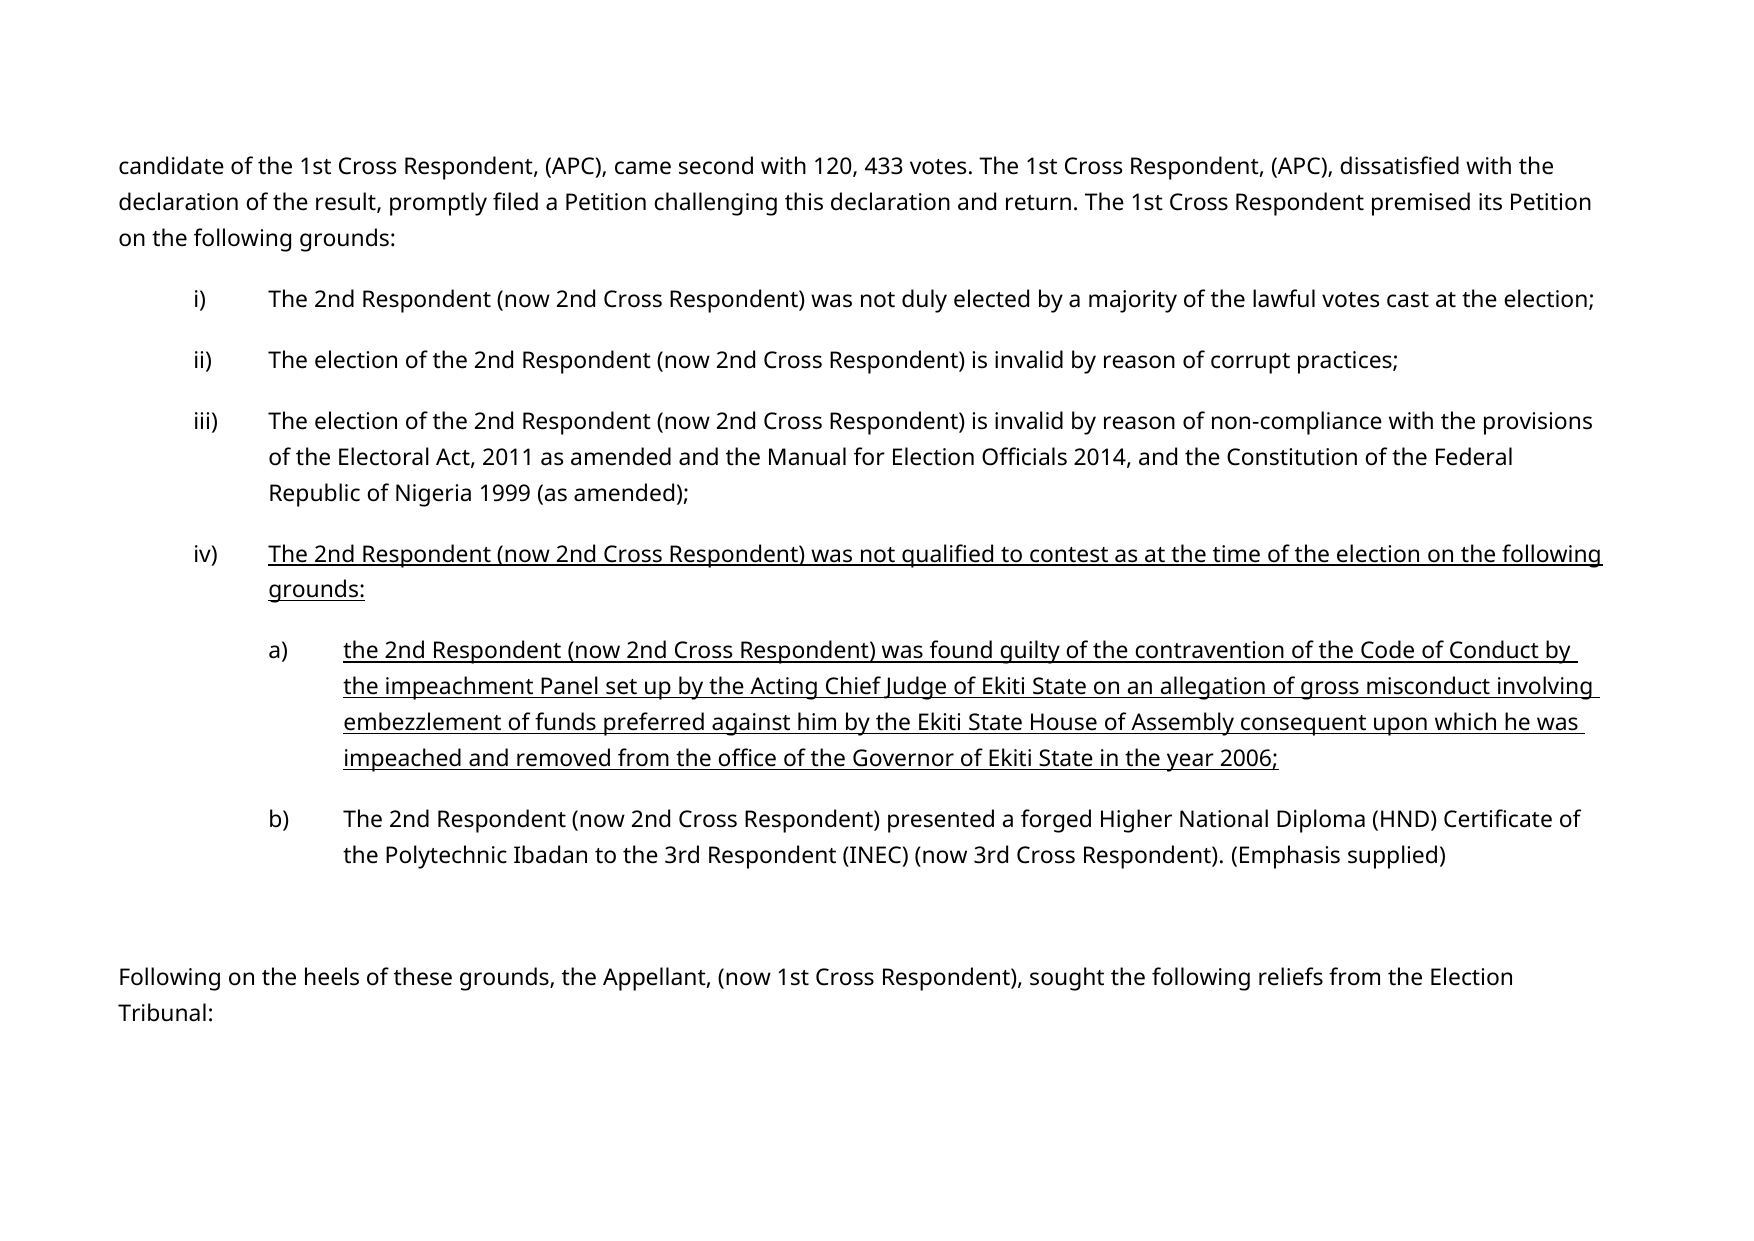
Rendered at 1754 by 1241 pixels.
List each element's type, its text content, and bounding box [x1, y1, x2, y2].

text iv) The 2nd Respondent (now 2nd Cross Respondent) was not qualified to contest as at the time of the election on the following grounds: [193, 537, 1604, 605]
text ii) The election of the 2nd Respondent (now 2nd Cross Respondent) is invalid by reason of corrupt practices; [193, 344, 1604, 375]
text Following on the heels of these grounds, the Appellant, (now 1st Cross Respondent), sought the following reliefs from the Election Tribunal: [118, 961, 1604, 1028]
text i) The 2nd Respondent (now 2nd Cross Respondent) was not duly elected by a majority of the lawful votes cast at the election; [193, 283, 1604, 314]
text iii) The election of the 2nd Respondent (now 2nd Cross Respondent) is invalid by reason of non-compliance with the provisions of the Electoral Act, 2011 as amended and the Manual for Election Officials 2014, and the Constitution of the Federal Republic of Nigeria 1999 (as amended); [193, 405, 1604, 508]
text a) the 2nd Respondent (now 2nd Cross Respondent) was found guilty of the contravention of the Code of Conduct by the impeachment Panel set up by the Acting Chief Judge of Ekiti State on an allegation of gross misconduct involving embezzlement of funds preferred against him by the Ekiti State House of Assembly consequent upon which he was impeached and removed from the office of the Governor of Ekiti State in the year 2006; [268, 634, 1604, 773]
text b) The 2nd Respondent (now 2nd Cross Respondent) presented a forged Higher National Diploma (HND) Certificate of the Polytechnic Ibadan to the 3rd Respondent (INEC) (now 3rd Cross Respondent). (Emphasis supplied) [268, 803, 1604, 870]
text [118, 150, 1604, 253]
